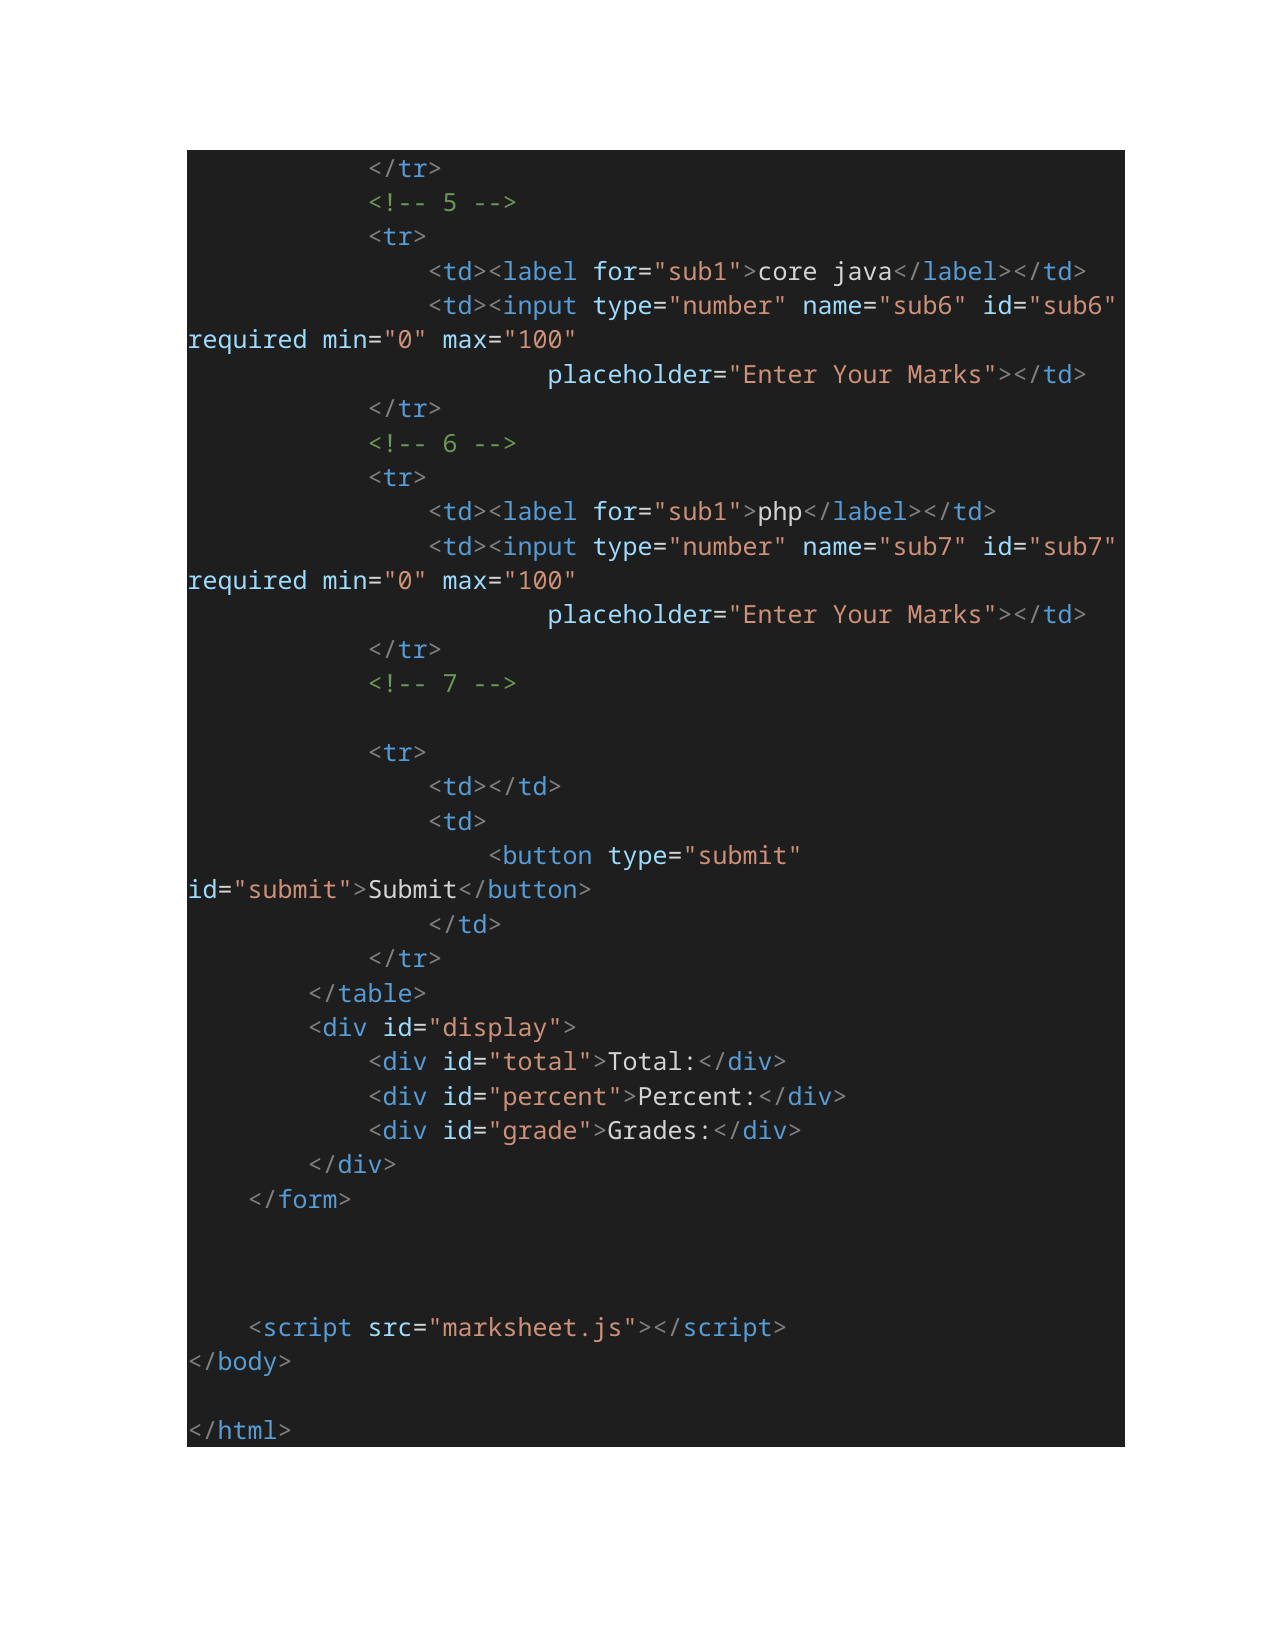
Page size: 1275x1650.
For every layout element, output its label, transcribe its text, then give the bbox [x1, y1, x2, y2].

text <!-- 7 --> [187, 666, 1125, 700]
text </table> [187, 975, 1125, 1009]
text <td><label for="sub1">php</label></td> [187, 494, 1125, 528]
text </form> [187, 1181, 1125, 1216]
text placeholder="Enter Your Marks"></td> [187, 356, 1125, 391]
text <div id="grade">Grades:</div> [187, 1112, 1125, 1147]
text <td></td> [187, 769, 1125, 803]
text <td> [187, 803, 1125, 837]
text <td><input type="number" name="sub7" id="sub7" required min="0" max="100" [187, 528, 1125, 597]
text <td><label for="sub1">core java</label></td> [187, 253, 1125, 287]
text <div id="percent">Percent:</div> [187, 1078, 1125, 1112]
text <td><input type="number" name="sub6" id="sub6" required min="0" max="100" [187, 287, 1125, 356]
text </tr> [187, 391, 1125, 425]
text <button type="submit" id="submit">Submit</button> [187, 837, 1125, 906]
text placeholder="Enter Your Marks"></td> [187, 597, 1125, 631]
text <!-- 5 --> [187, 184, 1125, 219]
text </div> [187, 1147, 1125, 1181]
text <tr> [187, 459, 1125, 494]
text <div id="total">Total:</div> [187, 1044, 1125, 1078]
text </body> [187, 1344, 1125, 1378]
text </tr> [187, 631, 1125, 666]
text </td> [187, 906, 1125, 941]
text </html> [187, 1412, 1125, 1447]
text <tr> [187, 734, 1125, 769]
text <script src="marksheet.js"></script> [187, 1309, 1125, 1344]
text <div id="display"> [187, 1009, 1125, 1044]
text <tr> [187, 219, 1125, 253]
text </tr> [187, 150, 1125, 184]
text <!-- 6 --> [187, 425, 1125, 459]
text </tr> [187, 941, 1125, 975]
